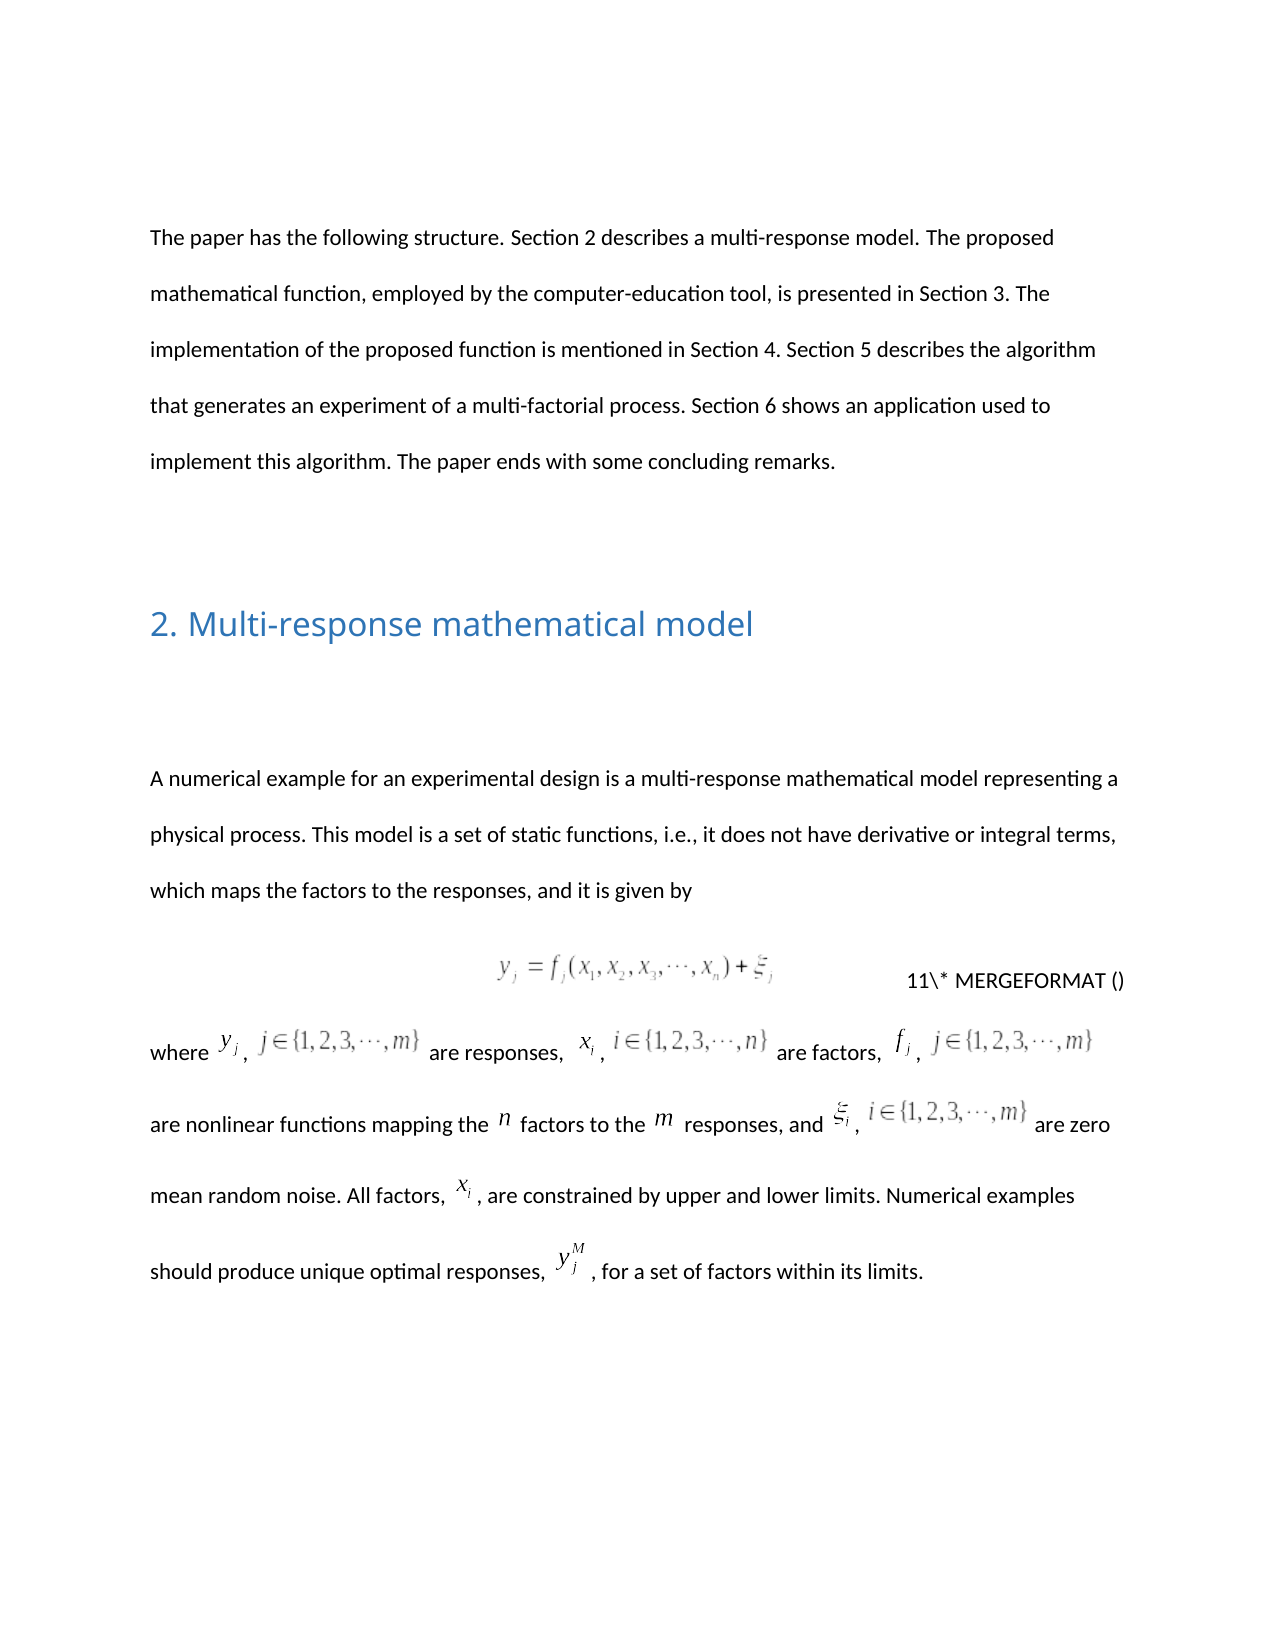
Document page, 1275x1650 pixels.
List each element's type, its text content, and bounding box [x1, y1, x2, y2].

text where , are responses, , are factors, , are nonlinear functions mapping the factors to the responses, and , are zero mean random noise. All factors, , are constrained by upper and lower limits. Numerical examples should produce unique optimal responses, , for a set of factors within its limits. [150, 1022, 1125, 1285]
text The paper has the following structure. Section 2 describes a multi-response model. The proposed mathematical function, employed by the computer-education tool, is presented in Section 3. The implementation of the proposed function is mentioned in Section 4. Section 5 describes the algorithm that generates an experiment of a multi-factorial process. Section 6 shows an application used to implement this algorithm. The paper ends with some concluding remarks. [150, 223, 1125, 475]
subtitle Multi-response mathematical model [150, 601, 1125, 646]
text A numerical example for an experimental design is a multi-response mathematical model representing a physical process. This model is a set of static functions, i.e., it does not have derivative or integral terms, which maps the factors to the responses, and it is given by [150, 764, 1125, 904]
